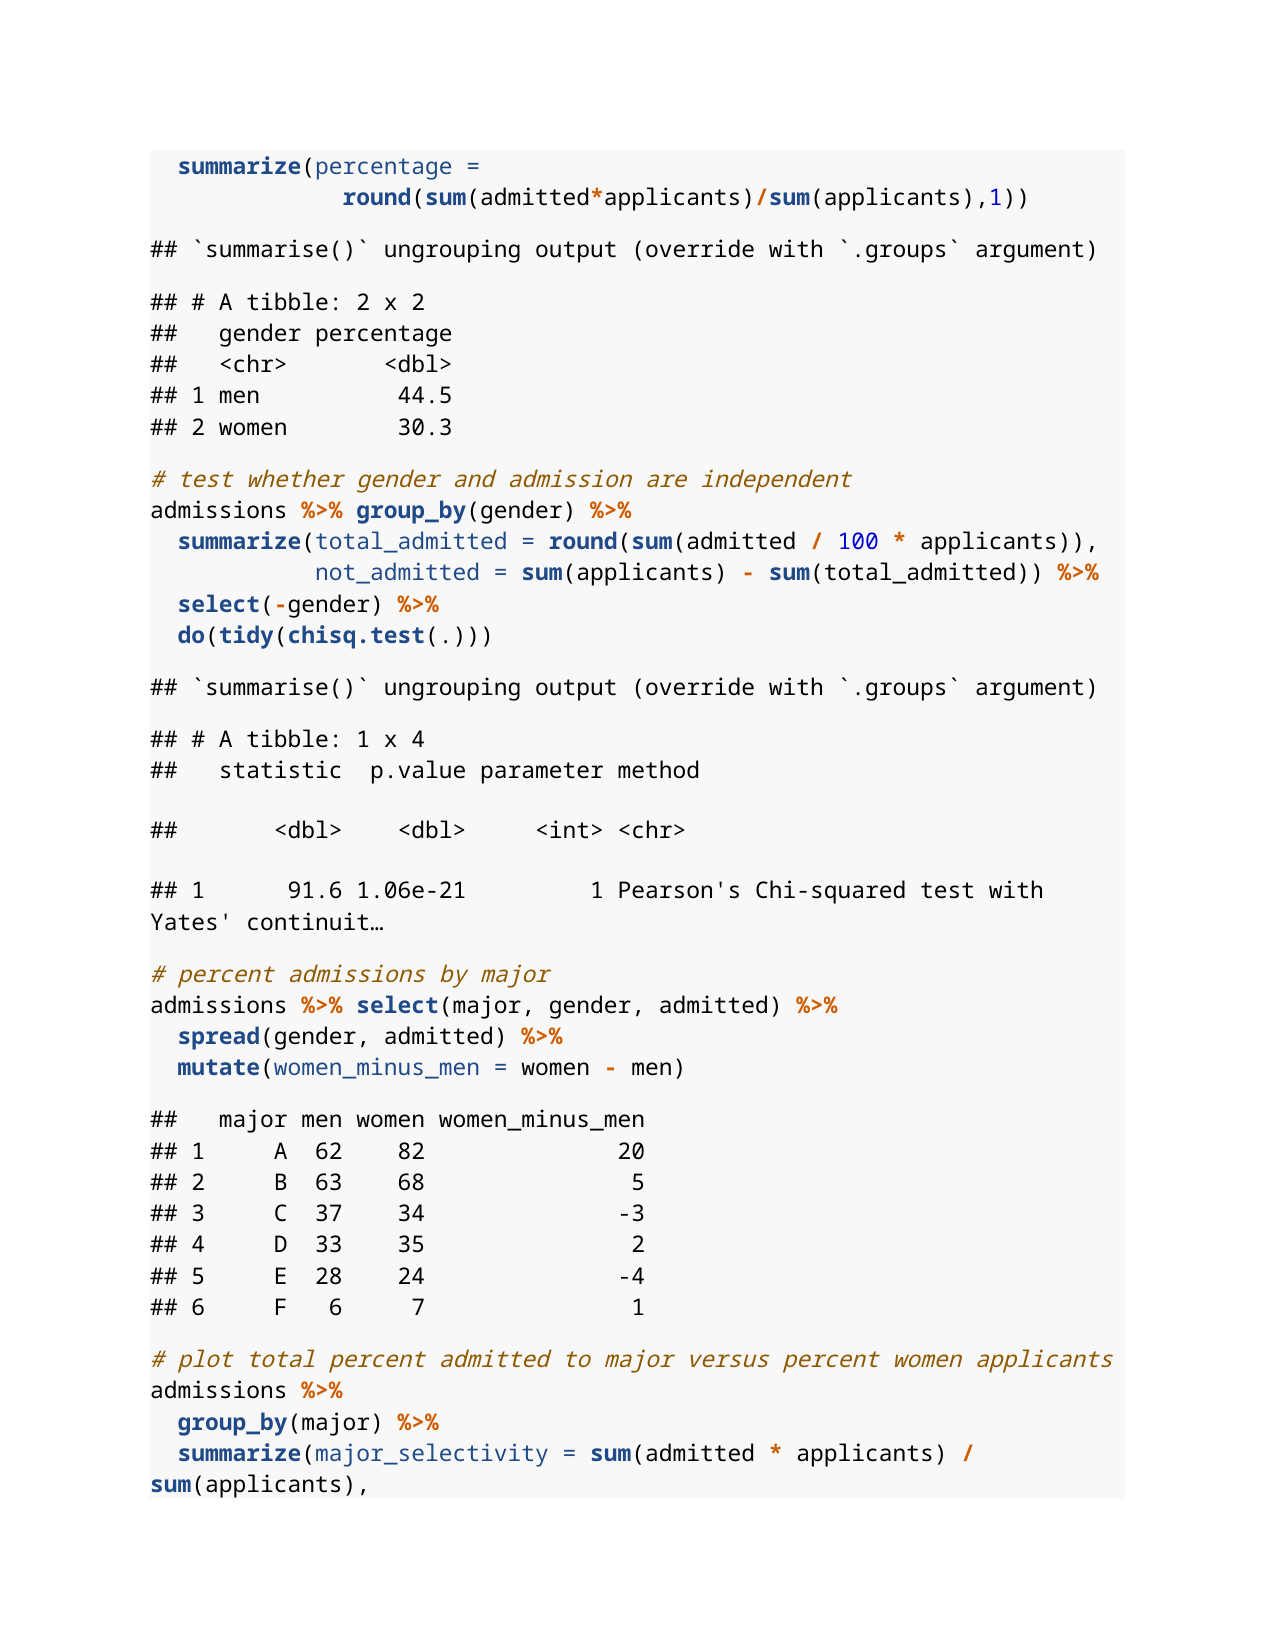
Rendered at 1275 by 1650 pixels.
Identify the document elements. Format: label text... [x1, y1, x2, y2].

text ## # A tibble: 1 x 4 ## statistic p.value parameter method ## <dbl> <dbl> <int> <chr> ## 1 91.6 1.06e-21 1 Pearson's Chi-squared test with Yates' continuit… [150, 723, 1125, 937]
text ## `summarise()` ungrouping output (override with `.groups` argument) [150, 671, 1125, 702]
text # test whether gender and admission are independent admissions %>% group_by(gender) %>% summarize(total_admitted = round(sum(admitted / 100 * applicants)), not_admitted = sum(applicants) - sum(total_admitted)) %>% select(-gender) %>% do(tidy(chisq.test(.))) [150, 462, 1125, 650]
text ## # A tibble: 2 x 2 ## gender percentage ## <chr> <dbl> ## 1 men 44.5 ## 2 women 30.3 [150, 285, 1125, 442]
text # percent admissions by major admissions %>% select(major, gender, admitted) %>% spread(gender, admitted) %>% mutate(women_minus_men = women - men) [150, 957, 1125, 1082]
text ## `summarise()` ungrouping output (override with `.groups` argument) [150, 233, 1125, 264]
text ## major men women women_minus_men ## 1 A 62 82 20 ## 2 B 63 68 5 ## 3 C 37 34 -3 ## 4 D 33 35 2 ## 5 E 28 24 -4 ## 6 F 6 7 1 [150, 1103, 1125, 1322]
text # percent men and women accepted admissions %>% group_by(gender) %>% summarize(percentage = round(sum(admitted*applicants)/sum(applicants),1)) [480, 150, 1125, 212]
